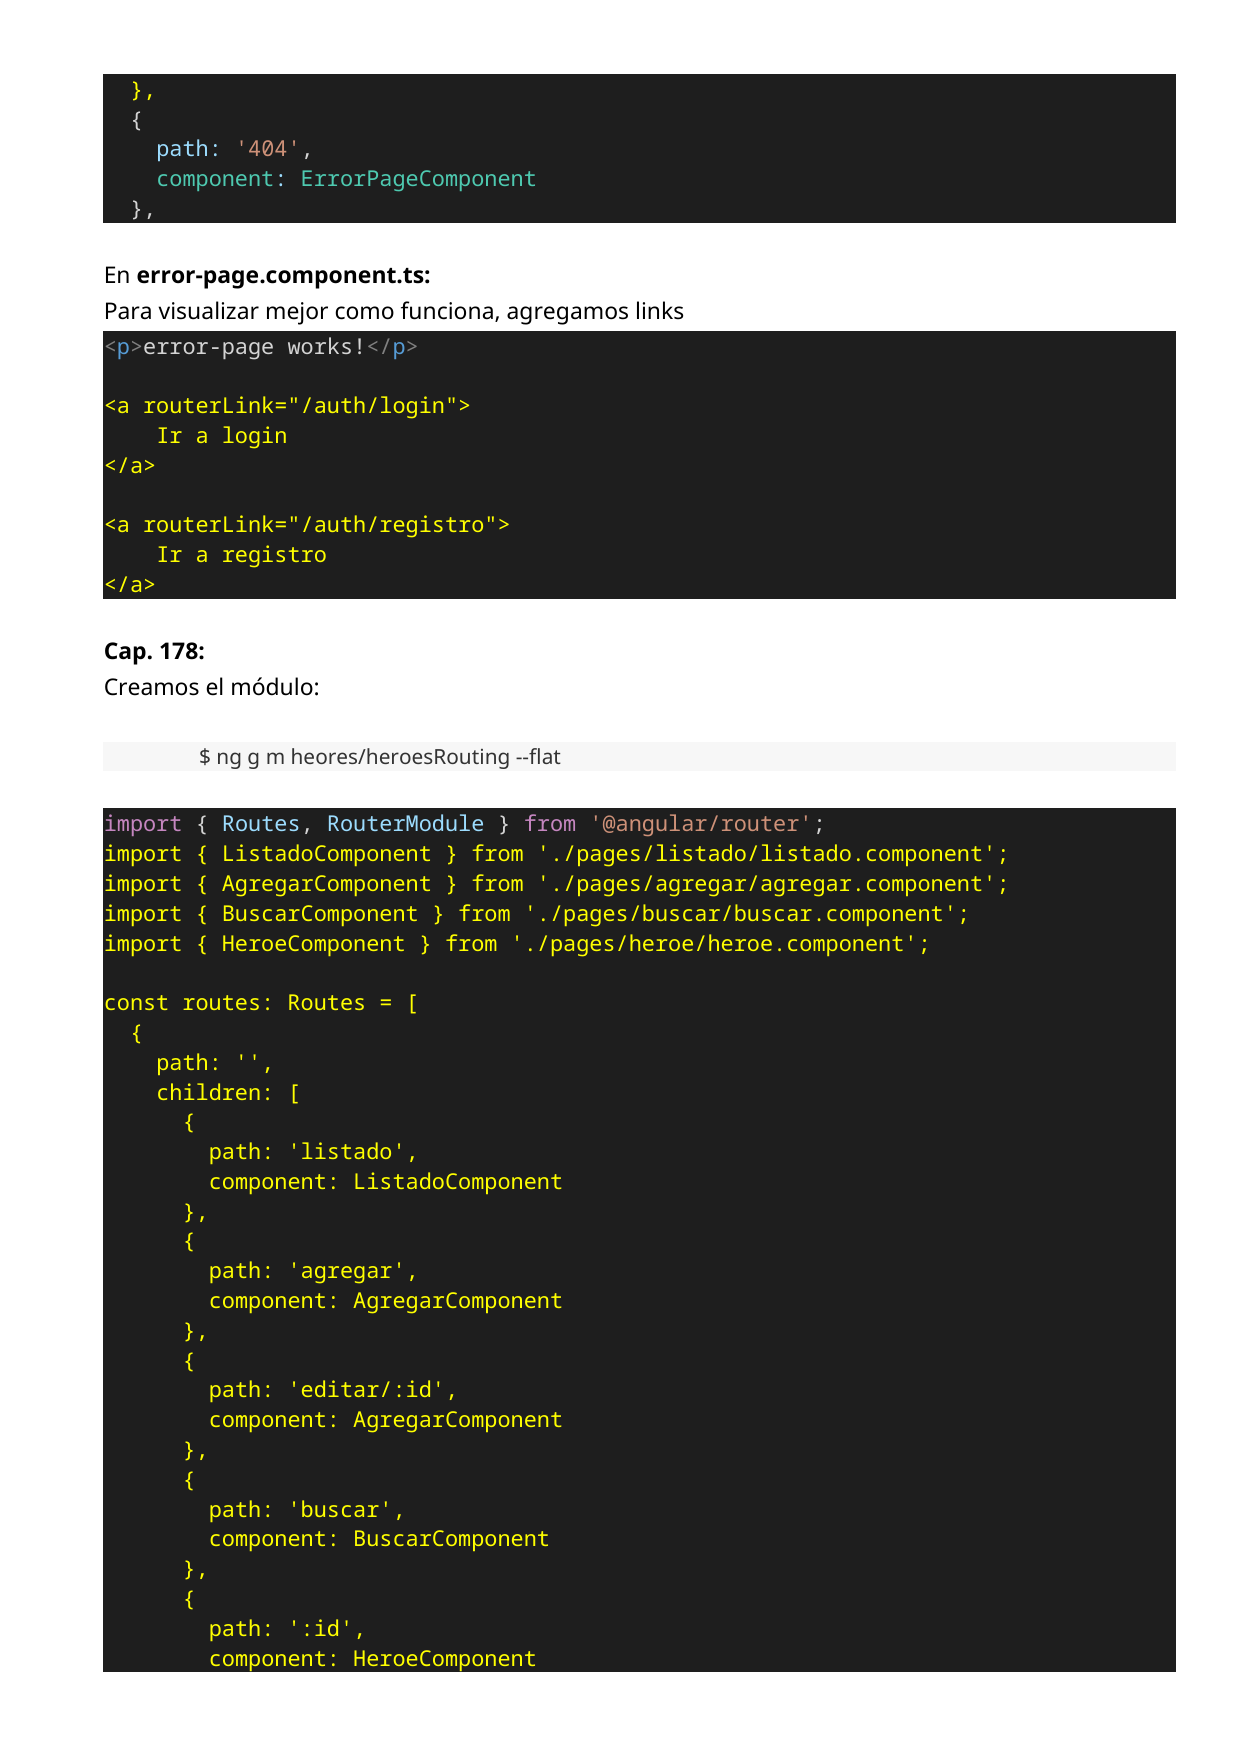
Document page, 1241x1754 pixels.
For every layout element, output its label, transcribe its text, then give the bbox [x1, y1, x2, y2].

text { [103, 1017, 1176, 1047]
text Ir a registro [103, 539, 1176, 569]
text En error-page.component.ts: [103, 259, 1176, 290]
text <a routerLink="/auth/registro"> [103, 509, 1176, 539]
text const routes: Routes = [ [103, 987, 1176, 1017]
text <p>error-page works!</p> [103, 331, 1176, 360]
text import { ListadoComponent } from './pages/listado/listado.component'; [103, 838, 1176, 868]
text component: HeroeComponent [103, 1643, 1176, 1672]
text component: AgregarComponent [103, 1404, 1176, 1434]
text { [103, 1464, 1176, 1494]
text Para visualizar mejor como funciona, agregamos links [103, 295, 1176, 326]
text component: BuscarComponent [103, 1523, 1176, 1553]
text path: 'buscar', [103, 1494, 1176, 1523]
text path: 'agregar', [103, 1255, 1176, 1285]
text <a routerLink="/auth/login"> [103, 390, 1176, 420]
text }, [103, 1315, 1176, 1345]
text import { AgregarComponent } from './pages/agregar/agregar.component'; [103, 868, 1176, 898]
text import { BuscarComponent } from './pages/buscar/buscar.component'; [103, 898, 1176, 928]
text { [103, 1226, 1176, 1255]
text import { Routes, RouterModule } from '@angular/router'; [103, 808, 1176, 838]
text $ ng g m heores/heroesRouting --flat [103, 742, 1176, 771]
text component: ListadoComponent [103, 1166, 1176, 1196]
text { [103, 104, 1176, 133]
text { [103, 1345, 1176, 1374]
text Creamos el módulo: [103, 671, 1176, 702]
text path: '404', [103, 133, 1176, 163]
text component: AgregarComponent [103, 1285, 1176, 1315]
text path: 'listado', [103, 1136, 1176, 1166]
text </a> [103, 450, 1176, 479]
text { [103, 1106, 1176, 1136]
text children: [ [103, 1077, 1176, 1106]
text }, [103, 1196, 1176, 1226]
text path: '', [103, 1047, 1176, 1077]
text </a> [103, 569, 1176, 599]
text }, [103, 1434, 1176, 1464]
text path: 'editar/:id', [103, 1374, 1176, 1404]
text }, [103, 74, 1176, 104]
text path: ':id', [103, 1613, 1176, 1643]
text Cap. 178: [103, 635, 1176, 666]
text }, [103, 1553, 1176, 1583]
text { [103, 1583, 1176, 1613]
text }, [103, 193, 1176, 223]
text Ir a login [103, 420, 1176, 450]
text component: ErrorPageComponent [103, 163, 1176, 193]
text import { HeroeComponent } from './pages/heroe/heroe.component'; [103, 928, 1176, 957]
